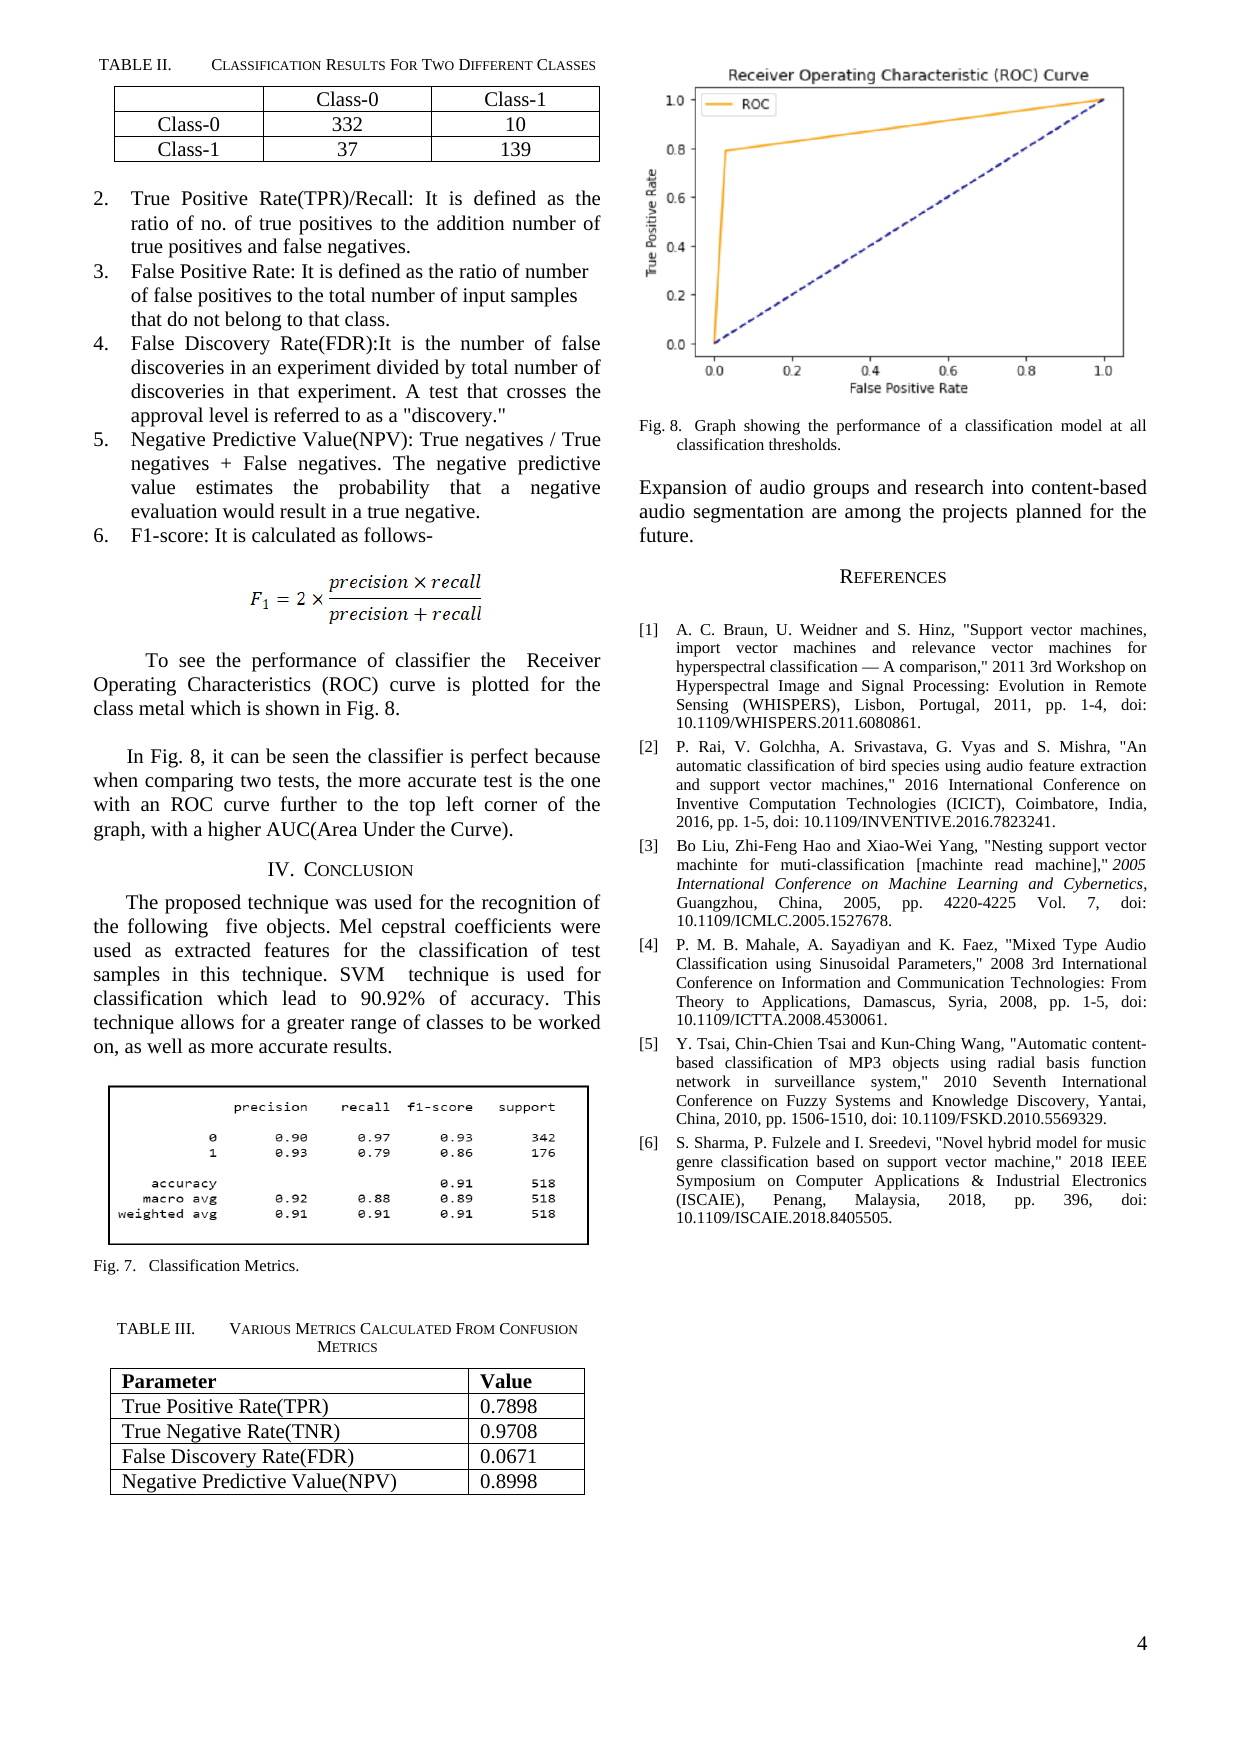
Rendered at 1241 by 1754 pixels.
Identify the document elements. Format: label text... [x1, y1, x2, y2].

subtitle References [639, 564, 1147, 588]
text P. M. B. Mahale, A. Sayadiyan and K. Faez, "Mixed Type Audio Classification using Sinusoidal Parameters," 2008 3rd International Conference on Information and Communication Technologies: From Theory to Applications, Damascus, Syria, 2008, pp. 1-5, doi: 10.1109/ICTTA.2008.4530061. [639, 936, 1147, 1029]
table_header Class-1 [432, 87, 599, 111]
text S. Sharma, P. Fulzele and I. Sreedevi, "Novel hybrid model for music genre classification based on support vector machine," 2018 IEEE Symposium on Computer Applications & Industrial Electronics (ISCAIE), Penang, Malaysia, 2018, pp. 396, doi: 10.1109/ISCAIE.2018.8405505. [639, 1134, 1147, 1227]
table_header Value [469, 1369, 584, 1393]
table_cell 10 [432, 112, 599, 136]
list Negative Predictive Value(NPV): True negatives / True negatives + False negatives. The negative predictive value estimates the probability that a negative evaluation would result in a true negative. [93, 427, 601, 523]
table_cell 332 [264, 112, 431, 136]
subtitle Conclusion [93, 857, 601, 881]
text Classification Results For Two Different Classes [93, 56, 601, 73]
list False Discovery Rate(FDR):It is the number of false discoveries in an experiment divided by total number of discoveries in that experiment. A test that crosses the approval level is referred to as a "discovery." [93, 331, 601, 427]
text A. C. Braun, U. Weidner and S. Hinz, "Support vector machines, import vector machines and relevance vector machines for hyperspectral classification — A comparison," 2011 3rd Workshop on Hyperspectral Image and Signal Processing: Evolution in Remote Sensing (WHISPERS), Lisbon, Portugal, 2011, pp. 1-4, doi: 10.1109/WHISPERS.2011.6080861. [639, 620, 1147, 733]
table_cell False Discovery Rate(FDR) [111, 1444, 468, 1468]
list F1-score: It is calculated as follows- [93, 523, 601, 547]
table_cell True Negative Rate(TNR) [111, 1419, 468, 1443]
picture [250, 571, 481, 624]
text Bo Liu, Zhi-Feng Hao and Xiao-Wei Yang, "Nesting support vector machinte for muti-classification [machinte read machine]," 2005 International Conference on Machine Learning and Cybernetics, Guangzhou, China, 2005, pp. 4220-4225 Vol. 7, doi: 10.1109/ICMLC.2005.1527678. [639, 837, 1147, 931]
text Various Metrics Calculated From Confusion Metrics [93, 1321, 601, 1356]
table_cell 0.8998 [469, 1470, 584, 1493]
table_cell 37 [264, 137, 431, 161]
table_cell 0.9708 [469, 1419, 584, 1443]
table_cell Class-1 [115, 137, 263, 161]
picture [638, 56, 1145, 408]
picture [103, 1082, 591, 1248]
list True Positive Rate(TPR)/Recall: It is defined as the ratio of no. of true positives to the addition number of true positives and false negatives. [93, 186, 601, 258]
text Y. Tsai, Chin-Chien Tsai and Kun-Ching Wang, "Automatic content-based classification of MP3 objects using radial basis function network in surveillance system," 2010 Seventh International Conference on Fuzzy Systems and Knowledge Discovery, Yantai, China, 2010, pp. 1506-1510, doi: 10.1109/FSKD.2010.5569329. [639, 1035, 1147, 1128]
table_cell True Positive Rate(TPR) [111, 1394, 468, 1418]
list False Positive Rate: It is defined as the ratio of number [93, 258, 601, 283]
table_cell 0.0671 [469, 1444, 584, 1468]
text that do not belong to that class. [131, 307, 601, 331]
text Classification Metrics. [93, 1256, 601, 1275]
text In Fig. 8, it can be seen the classifier is perfect because when comparing two tests, the more accurate test is the one with an ROC curve further to the top left corner of the graph, with a higher AUC(Area Under the Curve). [93, 744, 601, 841]
table_cell Negative Predictive Value(NPV) [111, 1470, 468, 1493]
table_header [115, 87, 263, 111]
table_cell Class-0 [115, 112, 263, 136]
text of false positives to the total number of input samples [131, 283, 601, 307]
table_header Parameter [111, 1369, 468, 1393]
table_cell 139 [432, 137, 599, 161]
text P. Rai, V. Golchha, A. Srivastava, G. Vyas and S. Mishra, "An automatic classification of bird species using audio feature extraction and support vector machines," 2016 International Conference on Inventive Computation Technologies (ICICT), Coimbatore, India, 2016, pp. 1-5, doi: 10.1109/INVENTIVE.2016.7823241. [639, 738, 1147, 832]
table_cell 0.7898 [469, 1394, 584, 1418]
table_header Class-0 [264, 87, 431, 111]
text Expansion of audio groups and research into content-based audio segmentation are among the projects planned for the future. [639, 475, 1147, 547]
text Graph showing the performance of a classification model at all classification thresholds. [639, 416, 1147, 454]
text The proposed technique was used for the recognition of the following five objects. Mel cepstral coefficients were used as extracted features for the classification of test samples in this technique. SVM technique is used for classification which lead to 90.92% of accuracy. This technique allows for a greater range of classes to be worked on, as well as more accurate results. [93, 889, 601, 1058]
text To see the performance of classifier the Receiver Operating Characteristics (ROC) curve is plotted for the class metal which is shown in Fig. 8. [93, 648, 601, 720]
